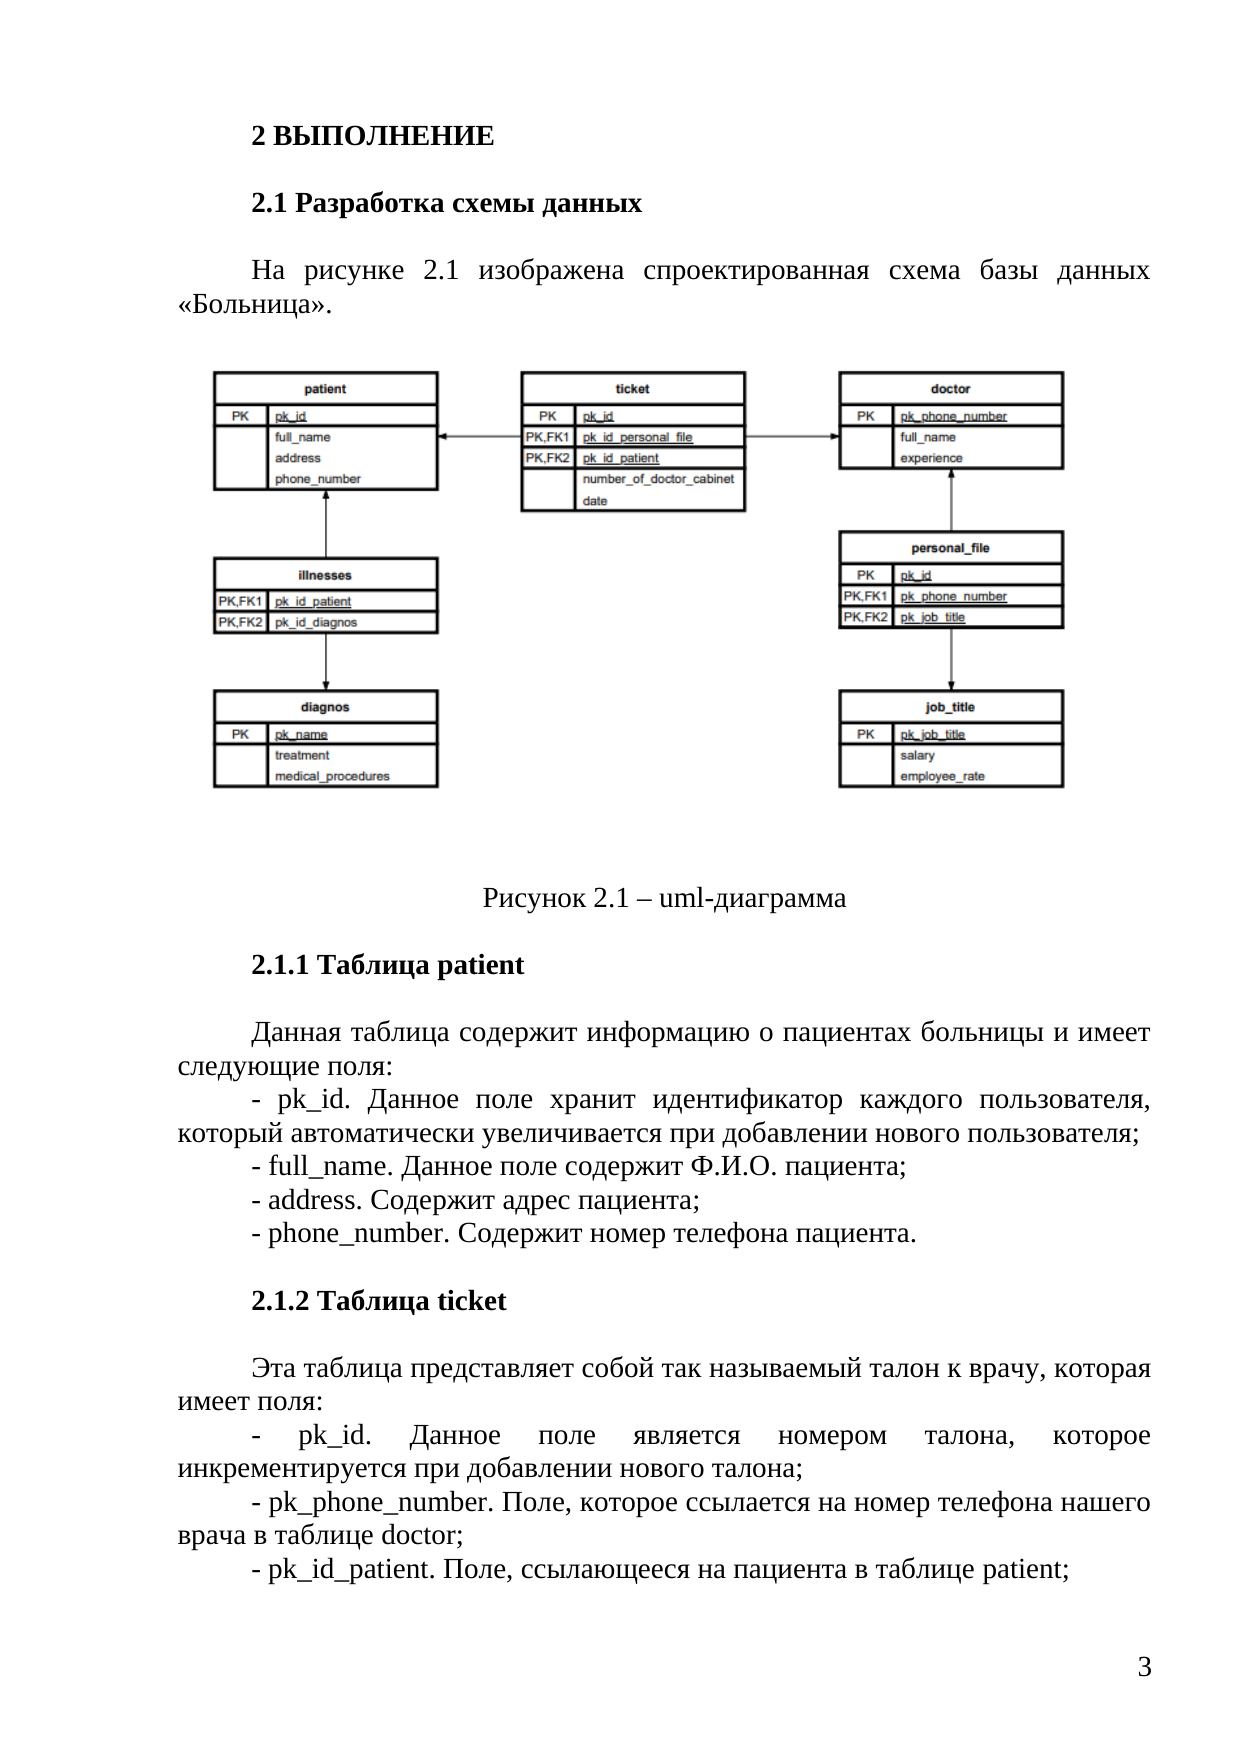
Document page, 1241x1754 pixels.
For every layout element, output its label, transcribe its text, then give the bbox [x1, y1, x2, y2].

text - pk_id. Данное поле является номером талона, которое инкрементируется при добавлении нового талона; [177, 1417, 1152, 1484]
text 2 ВЫПОЛНЕНИЕ [177, 118, 1152, 152]
subtitle 2.1 Разработка схемы данных [251, 185, 1152, 219]
text Рисунок 2.1 – uml-диаграмма [177, 881, 1152, 914]
text - full_name. Данное поле содержит Ф.И.О. пациента; [177, 1148, 1152, 1182]
text - address. Содержит адрес пациента; [177, 1182, 1152, 1216]
text 2.1.1 Таблица patient [177, 947, 1152, 981]
text - phone_number. Содержит номер телефона пациента. [177, 1216, 1152, 1249]
picture [177, 319, 1152, 881]
text - pk_phone_number. Поле, которое ссылается на номер телефона нашего врача в таблице doctor; [177, 1484, 1152, 1551]
text - pk_id_patient. Поле, ссылающееся на пациента в таблице patient; [177, 1551, 1152, 1584]
text Эта таблица представляет собой так называемый талон к врачу, которая имеет поля: [177, 1350, 1152, 1417]
text - pk_id. Данное поле хранит идентификатор каждого пользователя, который автоматически увеличивается при добавлении нового пользователя; [177, 1081, 1152, 1148]
text Данная таблица содержит информацию о пациентах больницы и имеет следующие поля: [177, 1014, 1152, 1081]
text На рисунке 2.1 изображена спроектированная схема базы данных «Больница». [177, 252, 1152, 319]
text 2.1.2 Таблица ticket [177, 1283, 1152, 1316]
